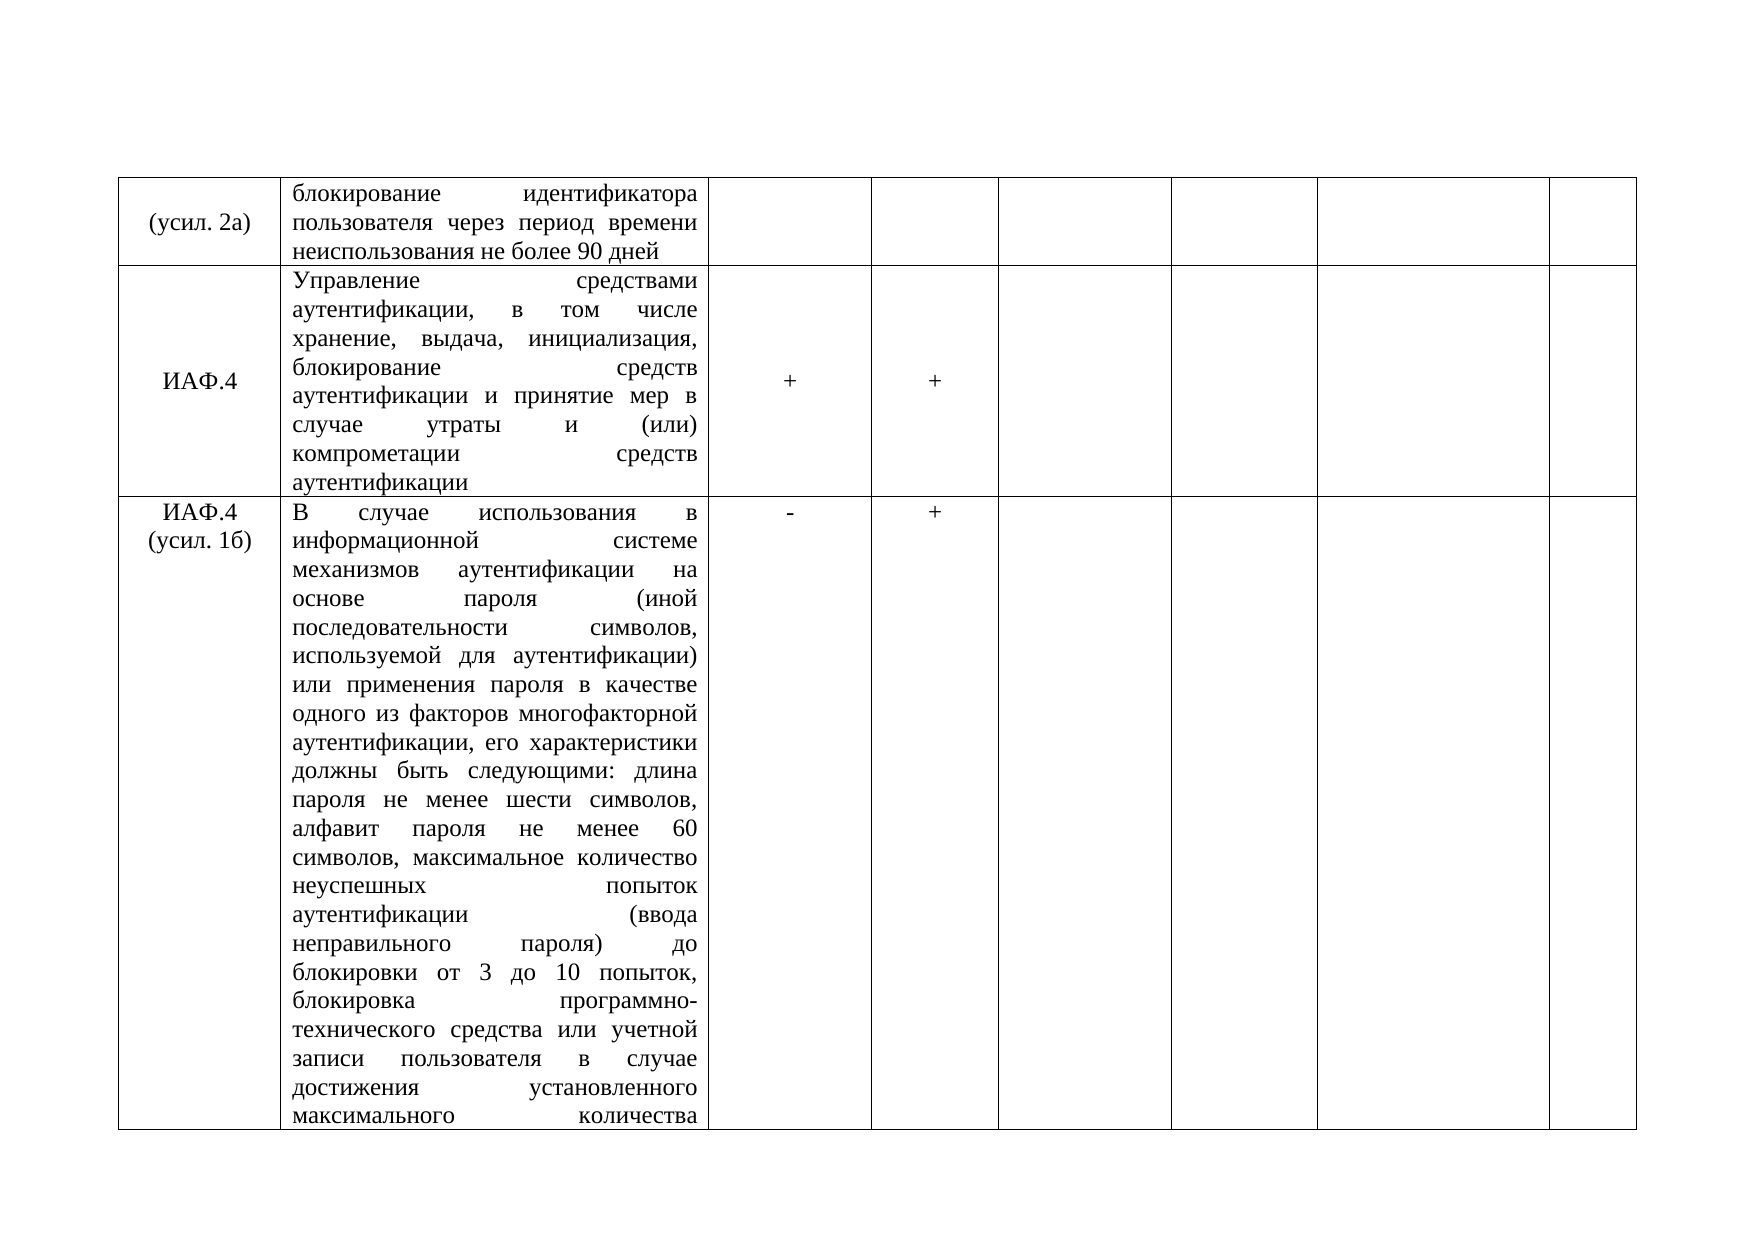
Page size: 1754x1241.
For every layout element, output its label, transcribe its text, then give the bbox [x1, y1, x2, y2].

table_cell ИАФ.4 [119, 266, 280, 496]
table_cell + [872, 178, 998, 264]
table_cell [1318, 497, 1549, 1129]
table_cell - [709, 497, 871, 1129]
table_cell [1318, 266, 1549, 496]
table_cell + [872, 497, 998, 1129]
table_cell [999, 178, 1171, 264]
table_cell - [709, 178, 871, 264]
table_cell + [709, 266, 871, 496]
table_cell Управление средствами аутентификации, в том числе хранение, выдача, инициализация, блокирование средств аутентификации и принятие мер в случае утраты и (или) компрометации средств аутентификации [281, 266, 708, 496]
table_cell ИАФ.4 (усил. 1б) [119, 497, 280, 1129]
table_cell [1172, 178, 1317, 264]
table_cell Оператором должно быть обеспечено блокирование идентификатора пользователя через период времени неиспользования не более 90 дней [281, 178, 708, 264]
table_cell [999, 266, 1171, 496]
table_cell [1550, 266, 1636, 496]
table_cell [1172, 497, 1317, 1129]
table_cell [1550, 178, 1636, 264]
table_cell ИАФ.3 (усил. 2а) [119, 178, 280, 264]
table_cell [1318, 178, 1549, 264]
table_cell [999, 497, 1171, 1129]
table_cell + [872, 266, 998, 496]
table_cell [1550, 497, 1636, 1129]
table_cell [1172, 266, 1317, 496]
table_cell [281, 497, 708, 1129]
